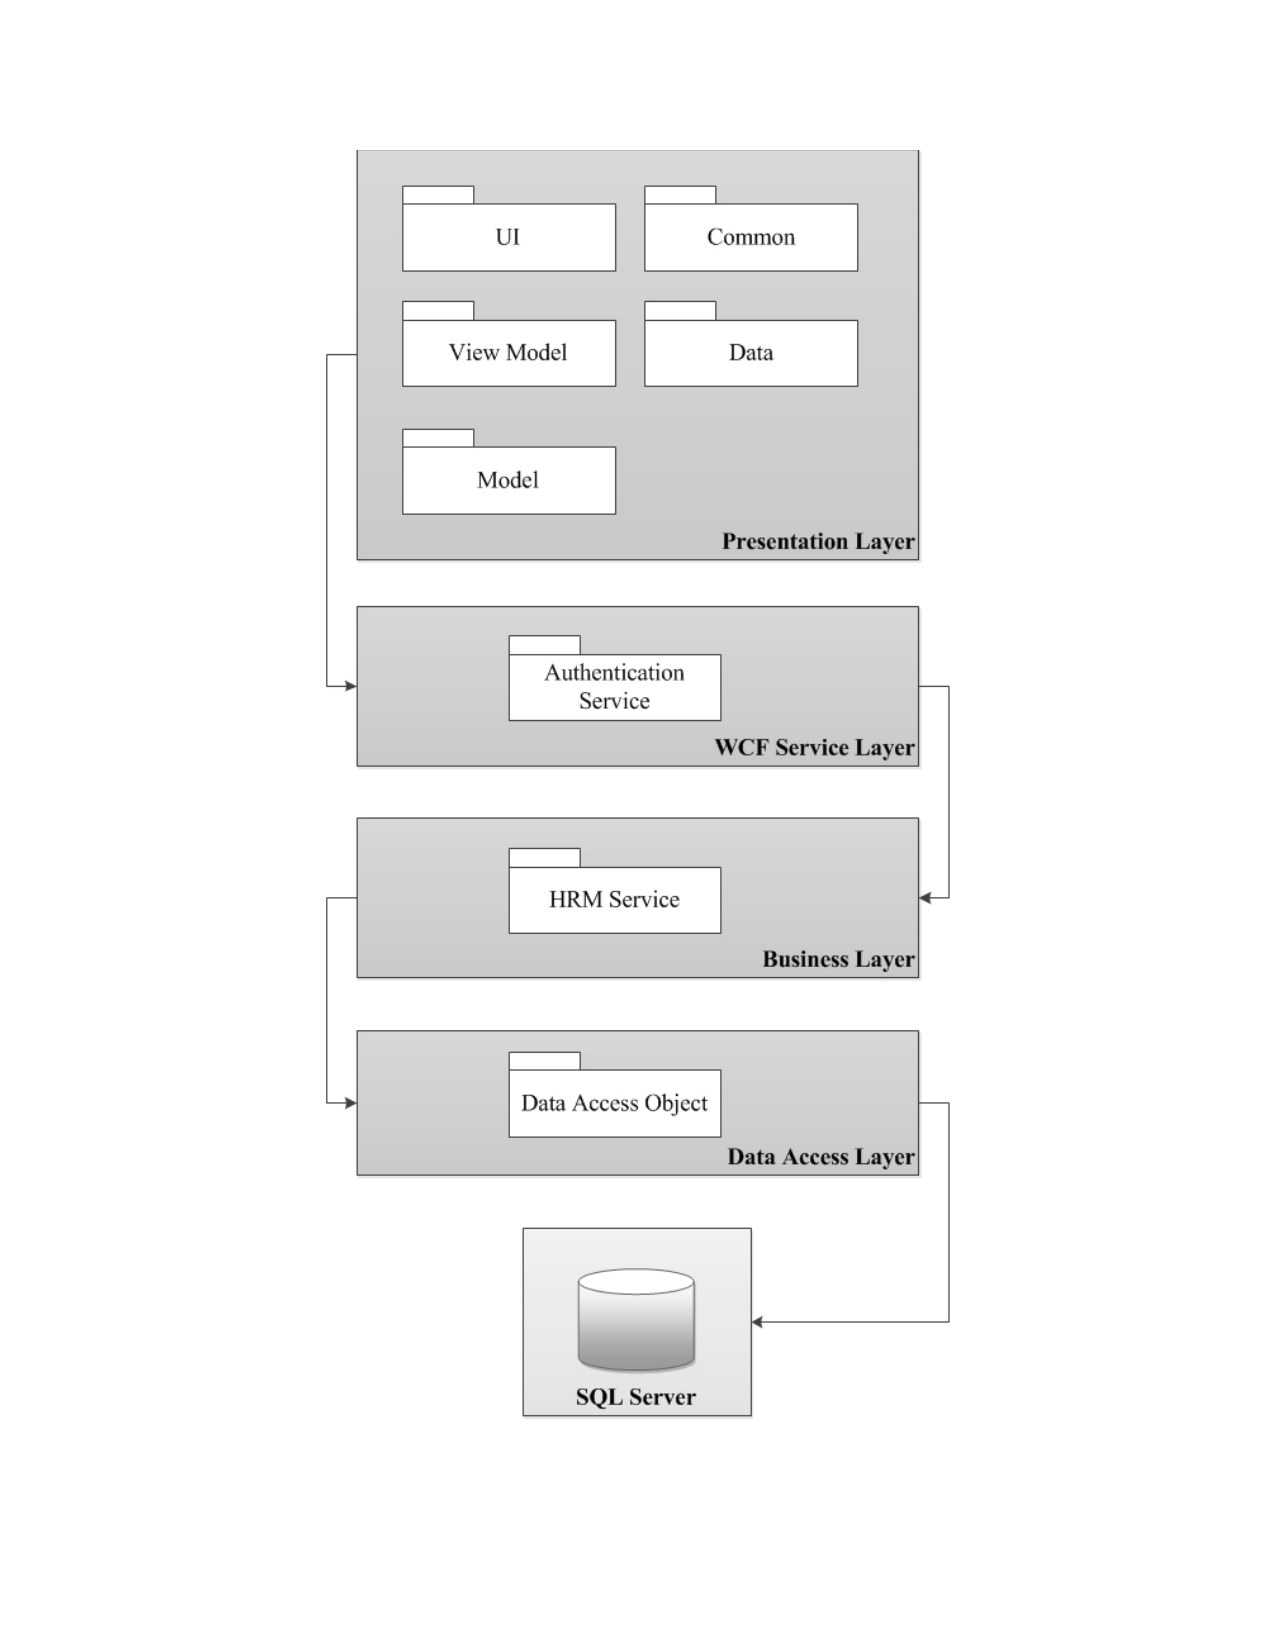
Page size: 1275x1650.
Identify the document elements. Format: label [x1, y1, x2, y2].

picture [325, 150, 950, 1419]
